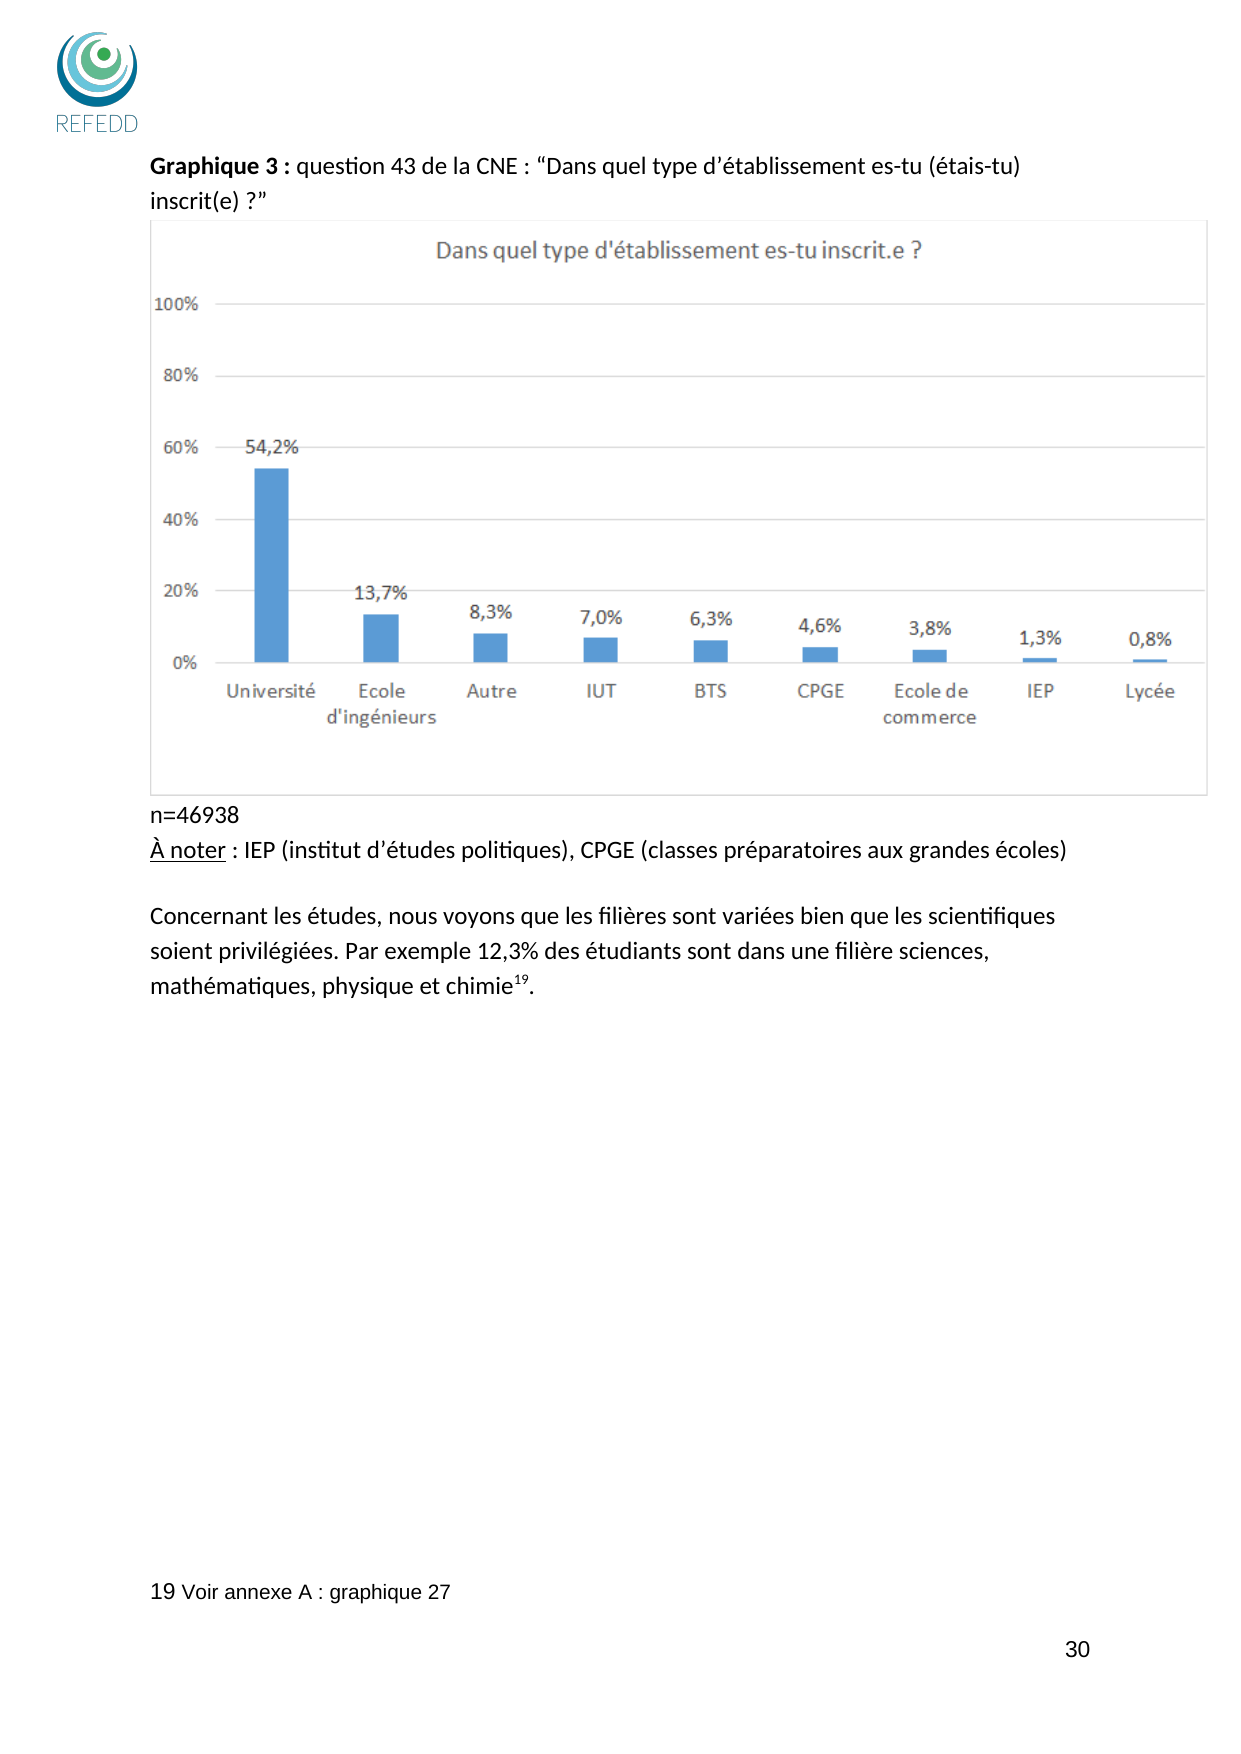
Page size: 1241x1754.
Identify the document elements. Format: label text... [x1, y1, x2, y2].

picture [150, 220, 1208, 796]
picture [56, 32, 138, 132]
text n=46938 [150, 800, 1090, 830]
text Graphique 3 : question 43 de la CNE : “Dans quel type d’établissement es-tu (étais-tu) inscrit(e) ?” [150, 150, 1090, 216]
text À noter : IEP (institut d’études politiques), CPGE (classes préparatoires aux grandes écoles) [150, 835, 1090, 865]
text Concernant les études, nous voyons que les filières sont variées bien que les scientifiques soient privilégiées. Par exemple 12,3% des étudiants sont dans une filière sciences, mathématiques, physique et chimie. [150, 900, 1090, 1000]
